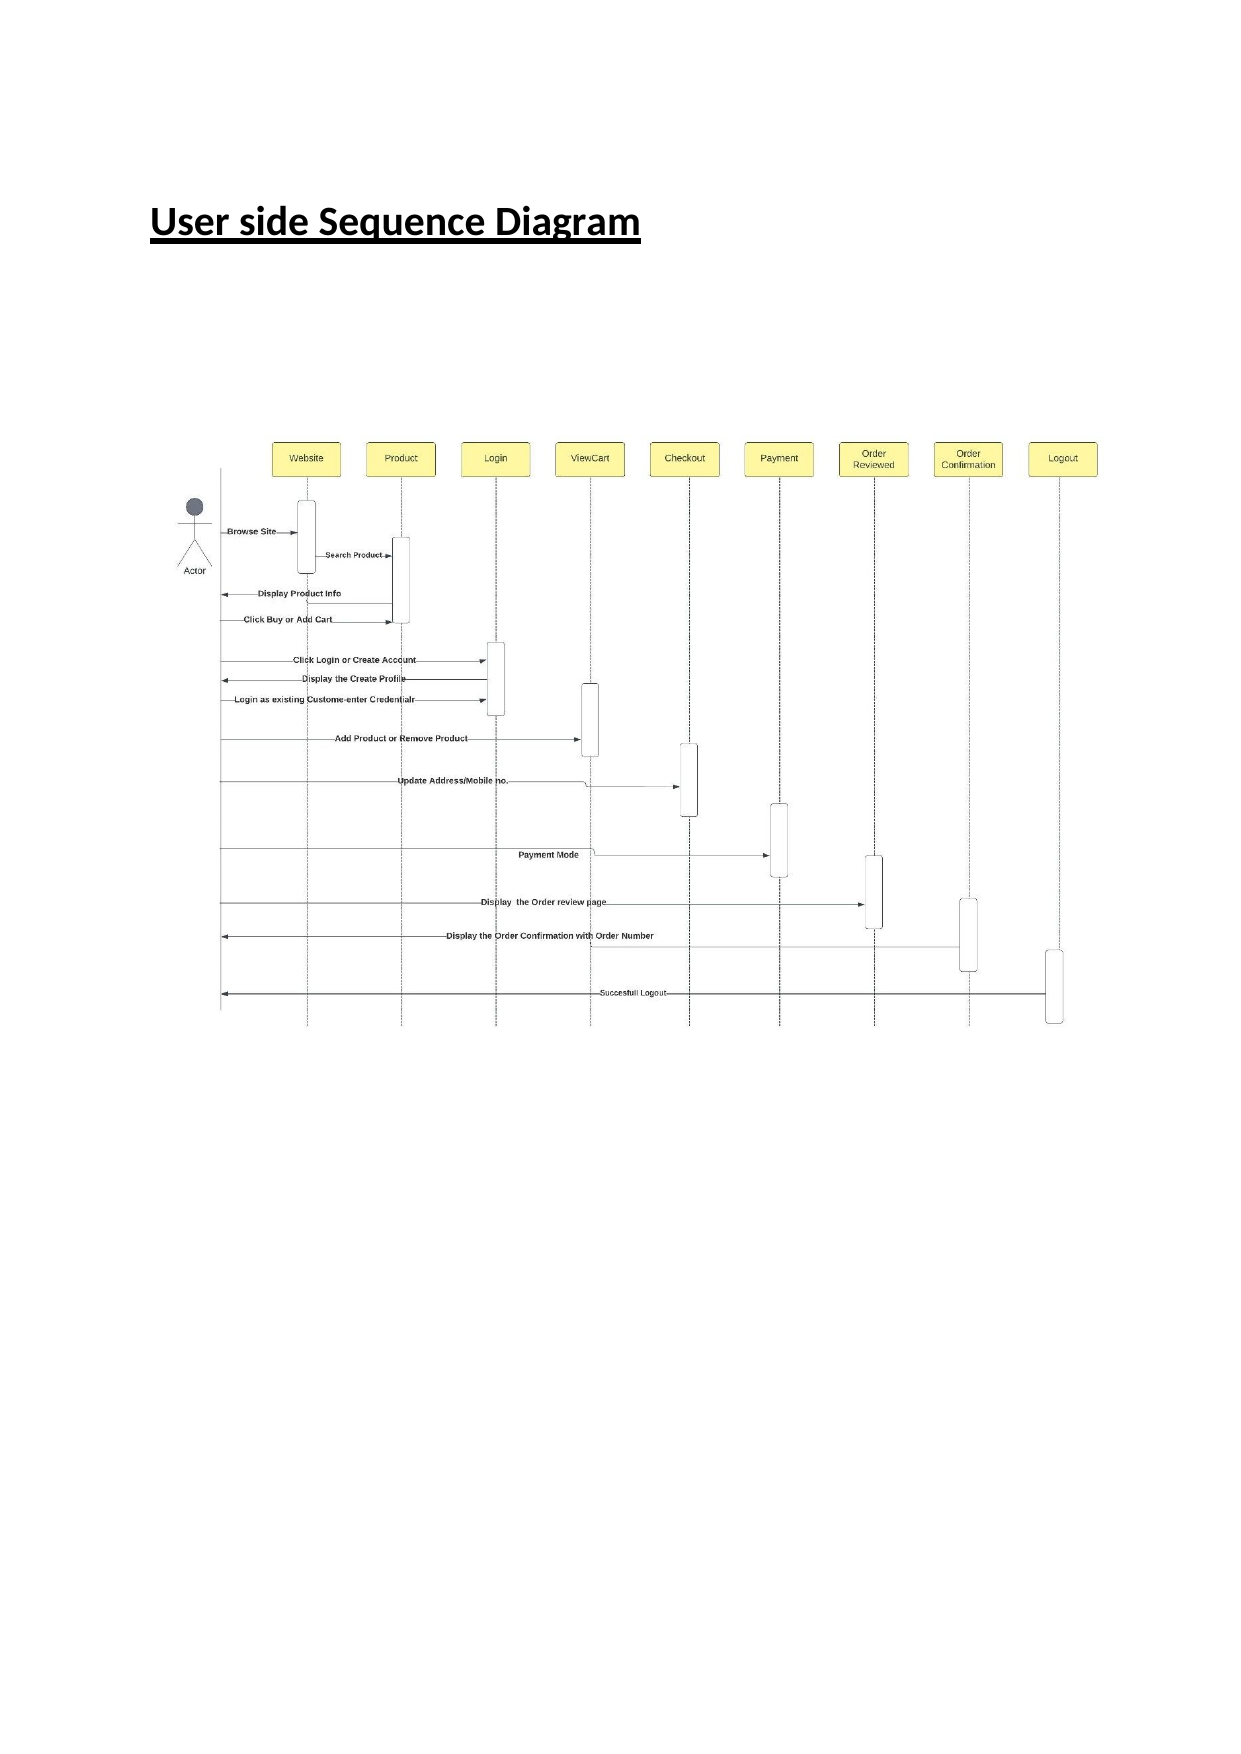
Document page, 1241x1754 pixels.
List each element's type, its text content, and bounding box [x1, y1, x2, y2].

text User side Sequence Diagram [150, 195, 1207, 246]
picture [174, 435, 1105, 1028]
